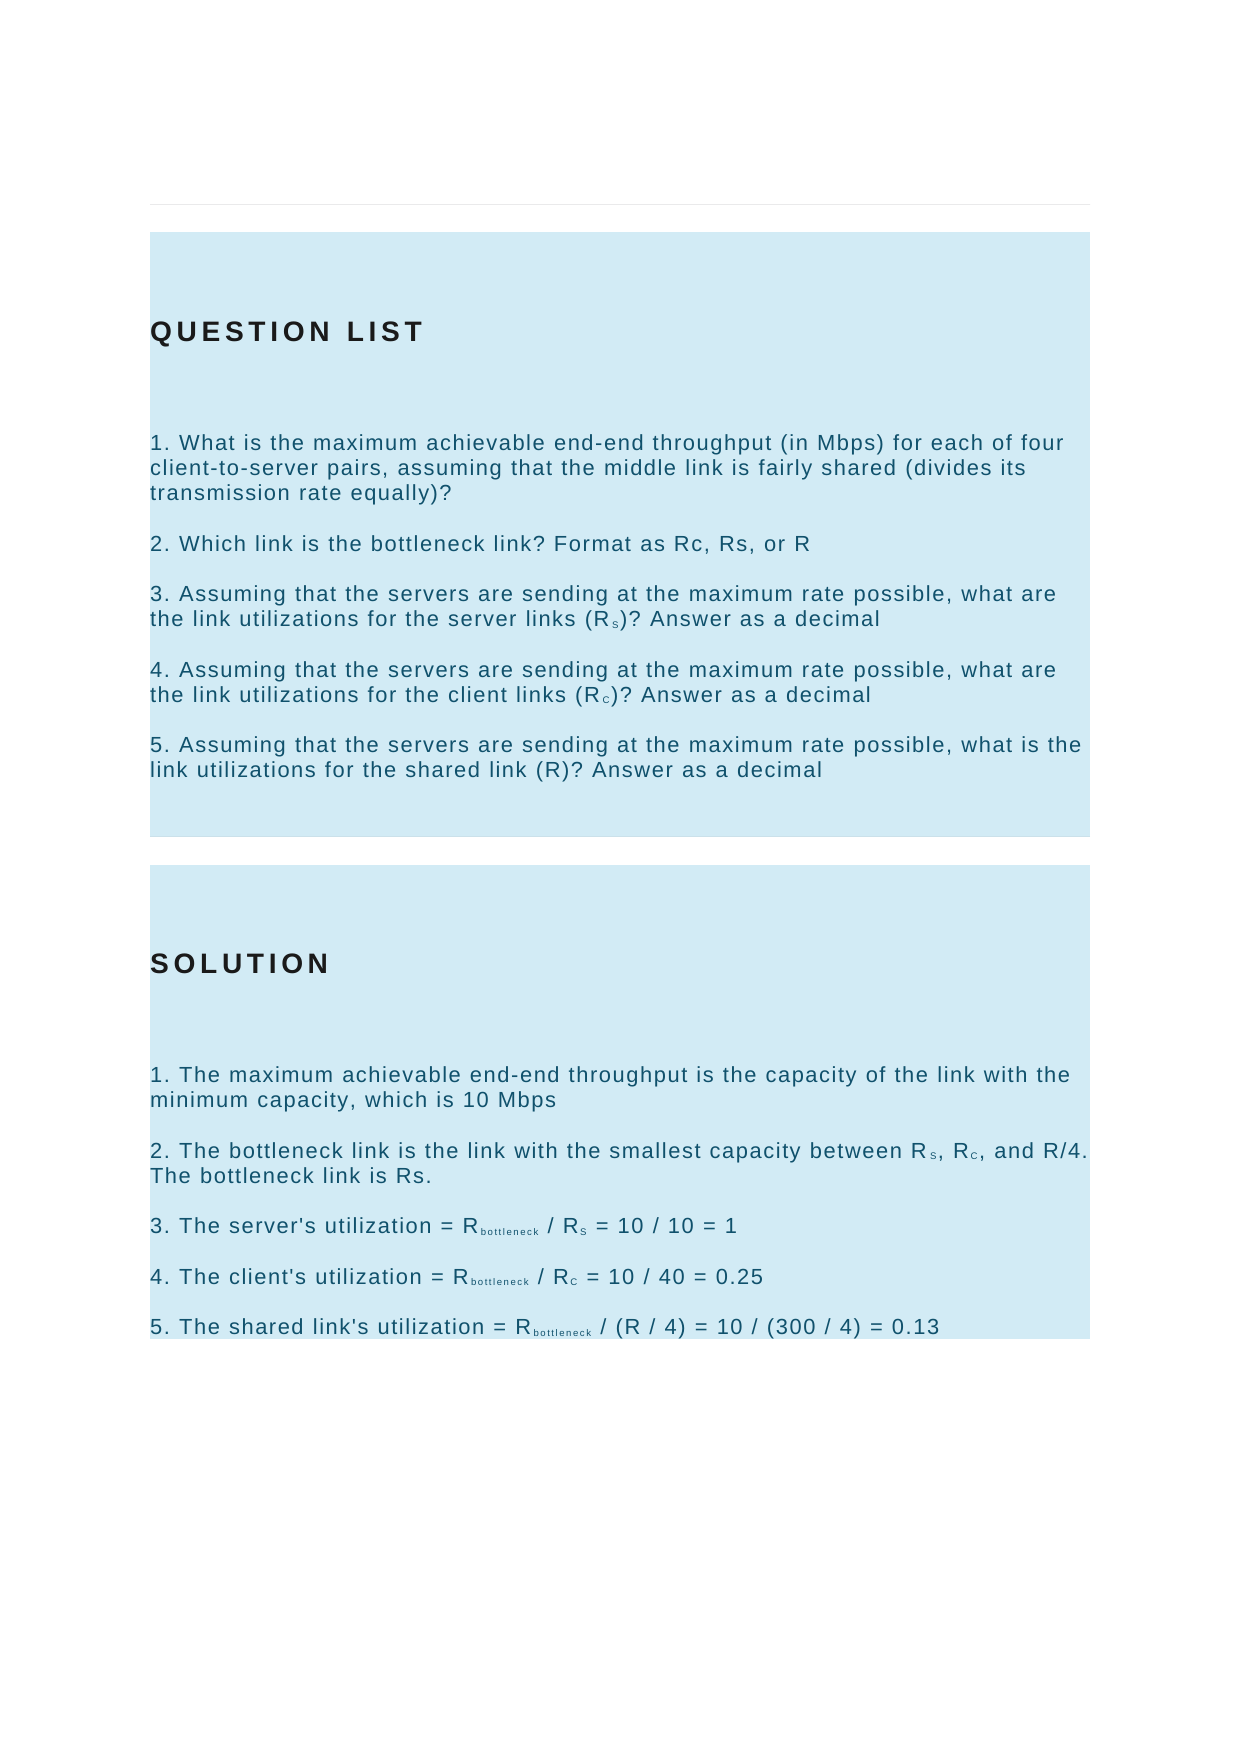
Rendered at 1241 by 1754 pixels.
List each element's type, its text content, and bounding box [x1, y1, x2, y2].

text 1. The maximum achievable end-end throughput is the capacity of the link with the minimum capacity, which is 10 Mbps 2. The bottleneck link is the link with the smallest capacity between RS, RC, and R/4. The bottleneck link is Rs. 3. The server's utilization = Rbottleneck / RS = 10 / 10 = 1 4. The client's utilization = Rbottleneck / RC = 10 / 40 = 0.25 5. The shared link's utilization = Rbottleneck / (R / 4) = 10 / (300 / 4) = 0.13 [150, 1062, 1090, 1339]
text 1. What is the maximum achievable end-end throughput (in Mbps) for each of four client-to-server pairs, assuming that the middle link is fairly shared (divides its transmission rate equally)? 2. Which link is the bottleneck link? Format as Rc, Rs, or R 3. Assuming that the servers are sending at the maximum rate possible, what are the link utilizations for the server links (RS)? Answer as a decimal 4. Assuming that the servers are sending at the maximum rate possible, what are the link utilizations for the client links (RC)? Answer as a decimal 5. Assuming that the servers are sending at the maximum rate possible, what is the link utilizations for the shared link (R)? Answer as a decimal [150, 429, 1090, 782]
text SOLUTION [150, 947, 1090, 980]
text QUESTION LIST [150, 315, 1090, 347]
